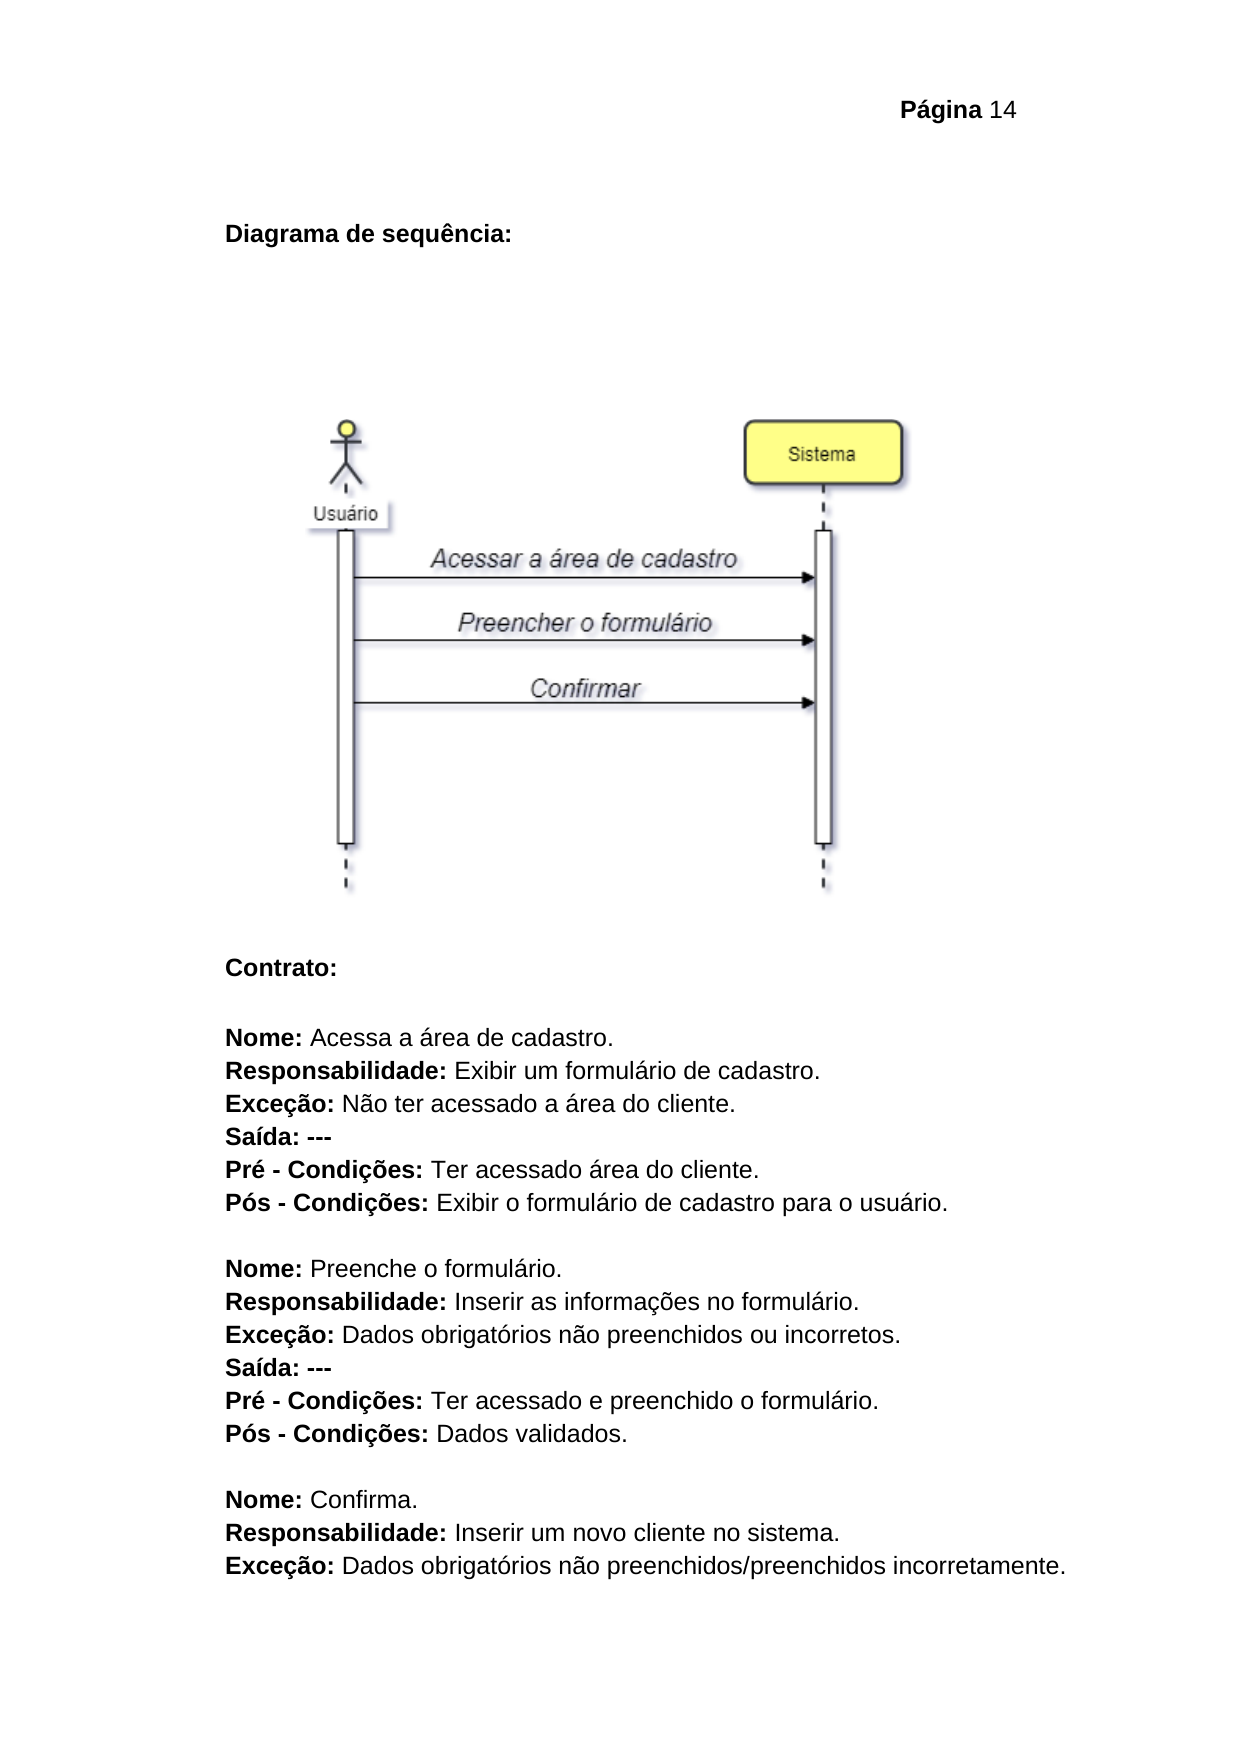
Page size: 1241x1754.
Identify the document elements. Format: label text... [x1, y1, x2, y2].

text Pós - Condições: Exibir o formulário de cadastro para o usuário. [225, 1188, 1090, 1217]
text Exceção: Dados obrigatórios não preenchidos ou incorretos. [225, 1320, 1090, 1349]
picture [304, 419, 913, 901]
text Nome: Confirma. [225, 1485, 1090, 1514]
text Saída: --- [225, 1122, 1090, 1151]
text Responsabilidade: Inserir as informações no formulário. [225, 1287, 1090, 1316]
text Nome: Preenche o formulário. [225, 1254, 1090, 1283]
text Pré - Condições: Ter acessado e preenchido o formulário. [225, 1386, 1090, 1415]
text Exceção: Dados obrigatórios não preenchidos/preenchidos incorretamente. [225, 1551, 1090, 1580]
text Nome: Acessa a área de cadastro. [225, 1023, 1090, 1051]
text Responsabilidade: Inserir um novo cliente no sistema. [225, 1518, 1090, 1547]
text Pós - Condições: Dados validados. [225, 1419, 1090, 1448]
subtitle Diagrama de sequência: [150, 219, 1090, 247]
text Pré - Condições: Ter acessado área do cliente. [225, 1155, 1090, 1183]
text Exceção: Não ter acessado a área do cliente. [225, 1089, 1090, 1117]
text Saída: --- [225, 1353, 1090, 1382]
text Responsabilidade: Exibir um formulário de cadastro. [225, 1056, 1090, 1084]
